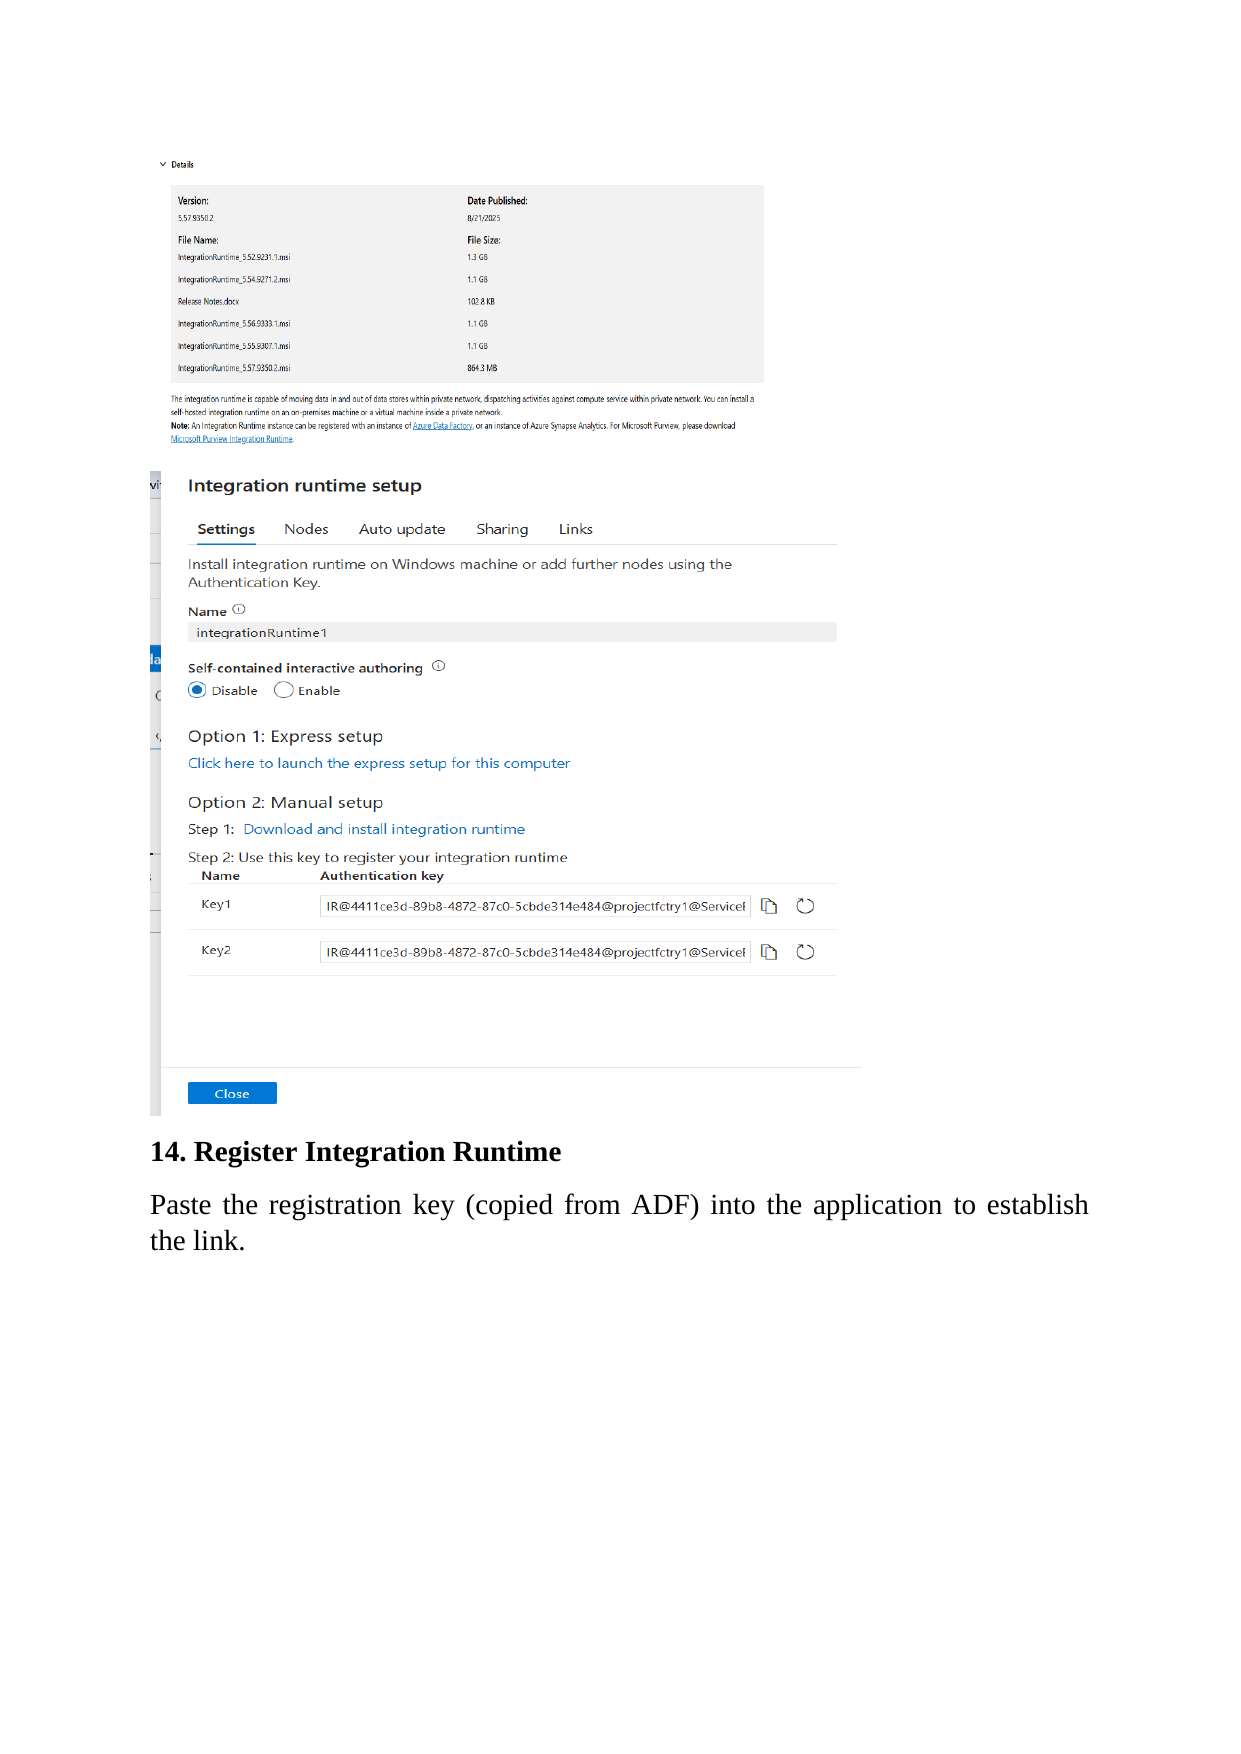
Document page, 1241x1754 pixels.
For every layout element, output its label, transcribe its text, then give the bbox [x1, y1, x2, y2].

text 14. Register Integration Runtime [150, 1134, 1090, 1168]
picture [150, 471, 862, 1116]
text Paste the registration key (copied from ADF) into the application to establish the link. [150, 1187, 1090, 1257]
picture [150, 150, 789, 453]
